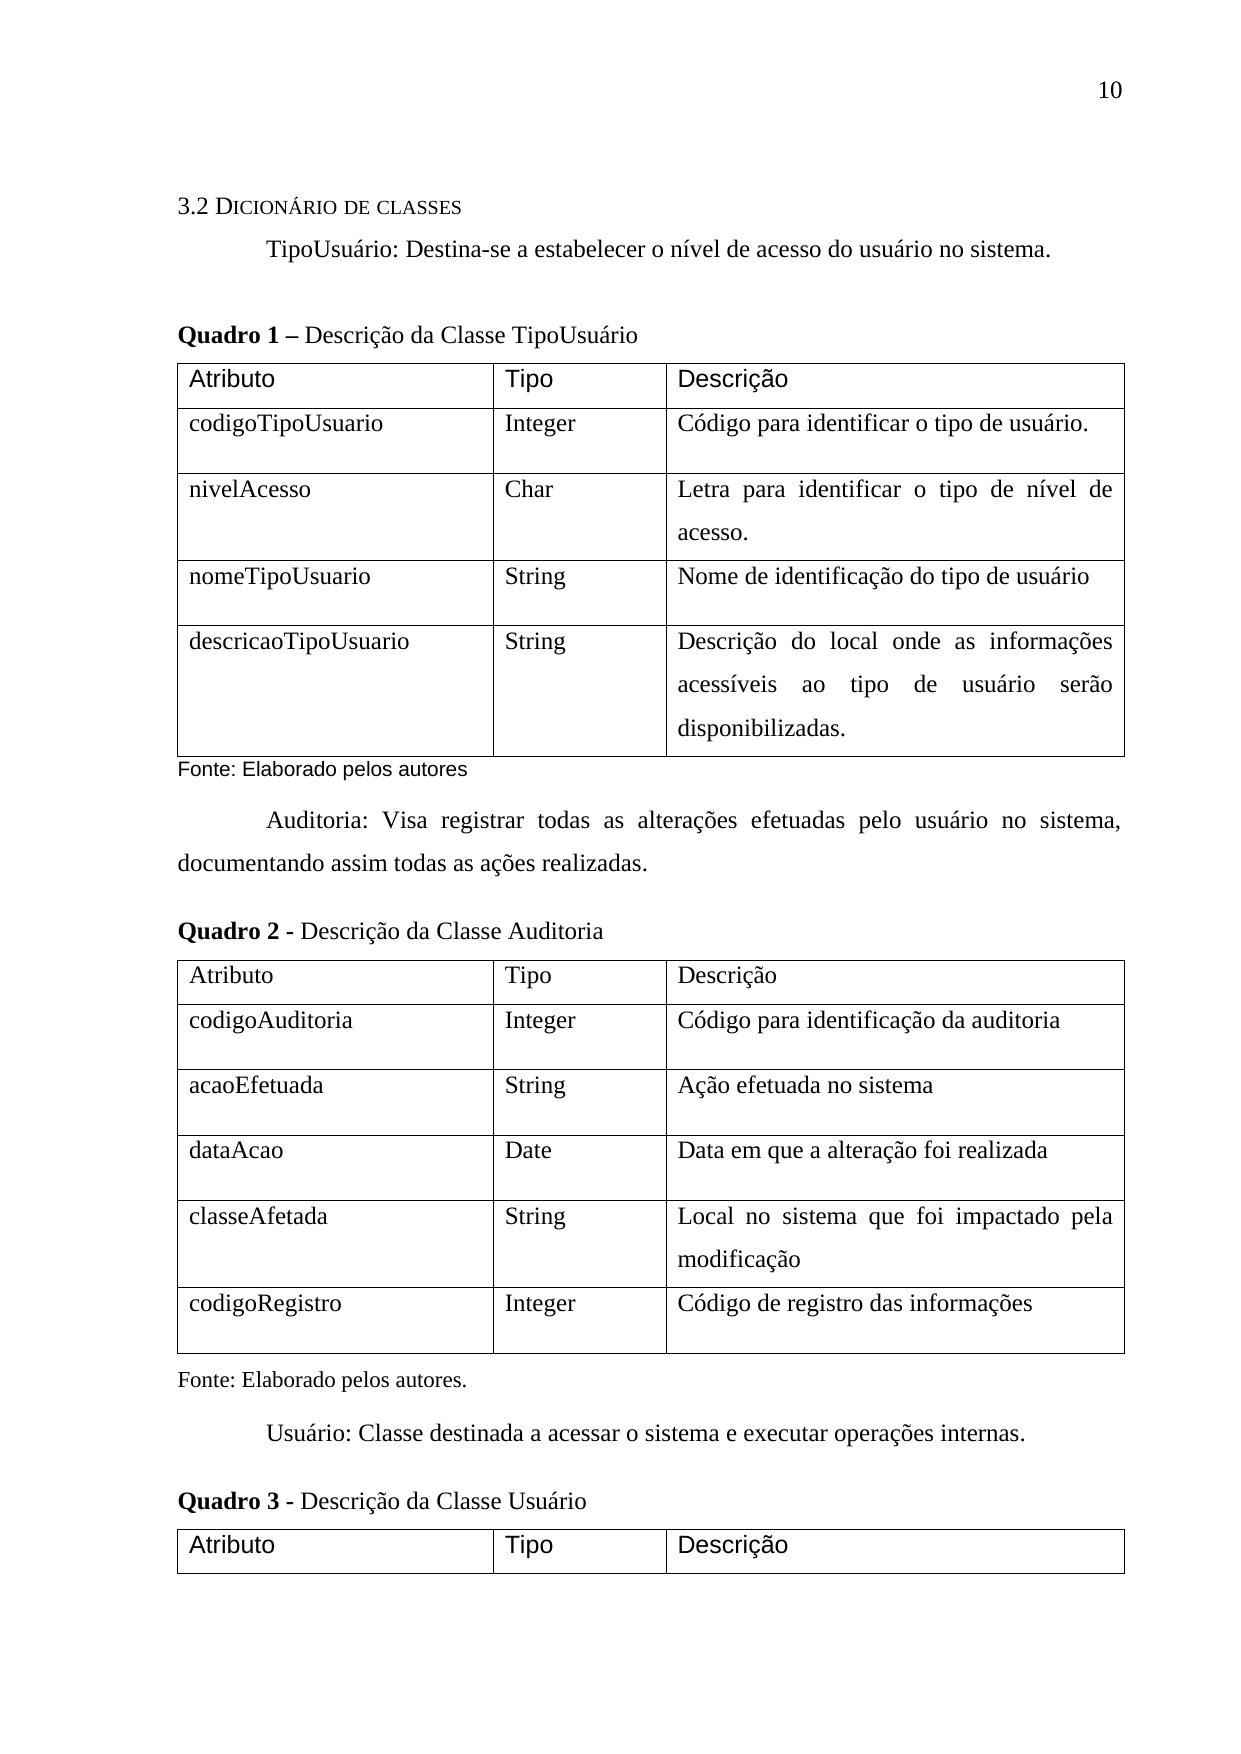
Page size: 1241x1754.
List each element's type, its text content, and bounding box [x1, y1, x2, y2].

table_cell Ação efetuada no sistema [667, 1070, 1124, 1134]
text Fonte: Elaborado pelos autores. [177, 1366, 1122, 1392]
table_header Tipo [494, 364, 666, 407]
subtitle 3.2 Dicionário de classes [177, 191, 1122, 219]
table_cell Data em que a alteração foi realizada [667, 1136, 1124, 1200]
table_header Atributo [178, 364, 493, 407]
table_cell codigoAuditoria [178, 1005, 493, 1069]
table_cell acaoEfetuada [178, 1070, 493, 1134]
table_cell nivelAcesso [178, 474, 493, 560]
table_cell Código para identificar o tipo de usuário. [667, 409, 1124, 473]
table_header Descrição [667, 364, 1124, 407]
table_cell Char [494, 474, 666, 560]
table_cell Letra para identificar o tipo de nível de acesso. [667, 474, 1124, 560]
text Usuário: Classe destinada a acessar o sistema e executar operações internas. [177, 1418, 1122, 1447]
table_cell Date [494, 1136, 666, 1200]
table_header Tipo [494, 961, 666, 1004]
table_cell Código de registro das informações [667, 1288, 1124, 1352]
table_header Descrição [667, 961, 1124, 1004]
table_cell Descrição do local onde as informações acessíveis ao tipo de usuário serão disponibilizadas. [667, 626, 1124, 756]
table_cell Integer [494, 1005, 666, 1069]
table_cell descricaoTipoUsuario [178, 626, 493, 756]
text TipoUsuário: Destina-se a estabelecer o nível de acesso do usuário no sistema. [177, 234, 1122, 263]
table_cell Integer [494, 409, 666, 473]
table_cell Código para identificação da auditoria [667, 1005, 1124, 1069]
table_cell dataAcao [178, 1136, 493, 1200]
table_cell Integer [494, 1288, 666, 1352]
table_cell String [494, 1070, 666, 1134]
table_header Tipo [494, 1530, 666, 1573]
text Auditoria: Visa registrar todas as alterações efetuadas pelo usuário no sistema, documentando assim todas as ações realizadas. [177, 805, 1122, 877]
table_cell codigoRegistro [178, 1288, 493, 1352]
table_header Descrição [667, 1530, 1124, 1573]
table_header Atributo [178, 1530, 493, 1573]
table_header Atributo [178, 961, 493, 1004]
table_cell classeAfetada [178, 1201, 493, 1287]
table_cell String [494, 626, 666, 756]
table_cell Nome de identificação do tipo de usuário [667, 561, 1124, 625]
table_cell String [494, 1201, 666, 1287]
table_cell String [494, 561, 666, 625]
text Fonte: Elaborado pelos autores [177, 757, 1122, 781]
table_cell Local no sistema que foi impactado pela modificação [667, 1201, 1124, 1287]
table_cell codigoTipoUsuario [178, 409, 493, 473]
table_cell nomeTipoUsuario [178, 561, 493, 625]
